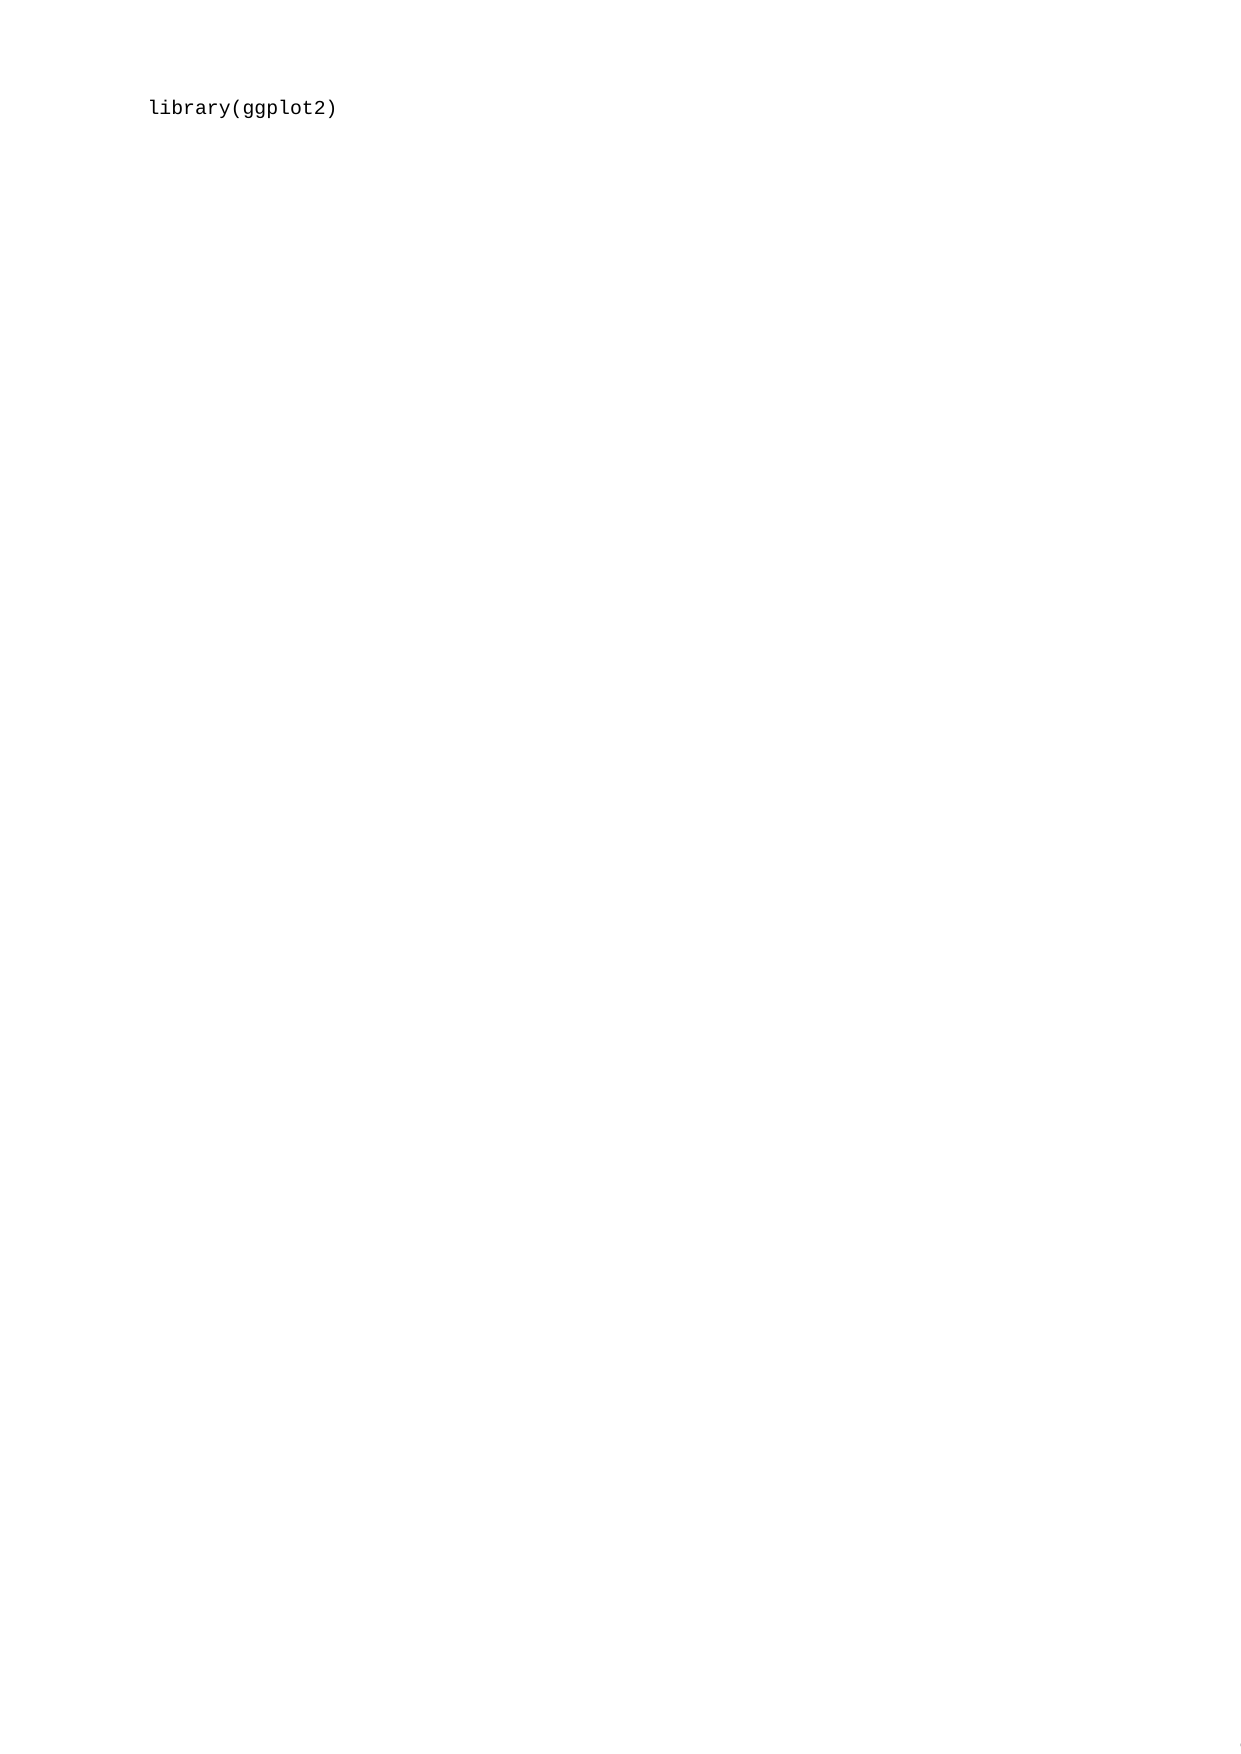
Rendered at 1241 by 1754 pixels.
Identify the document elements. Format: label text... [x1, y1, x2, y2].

text library(ggplot2) [147, 98, 1109, 120]
